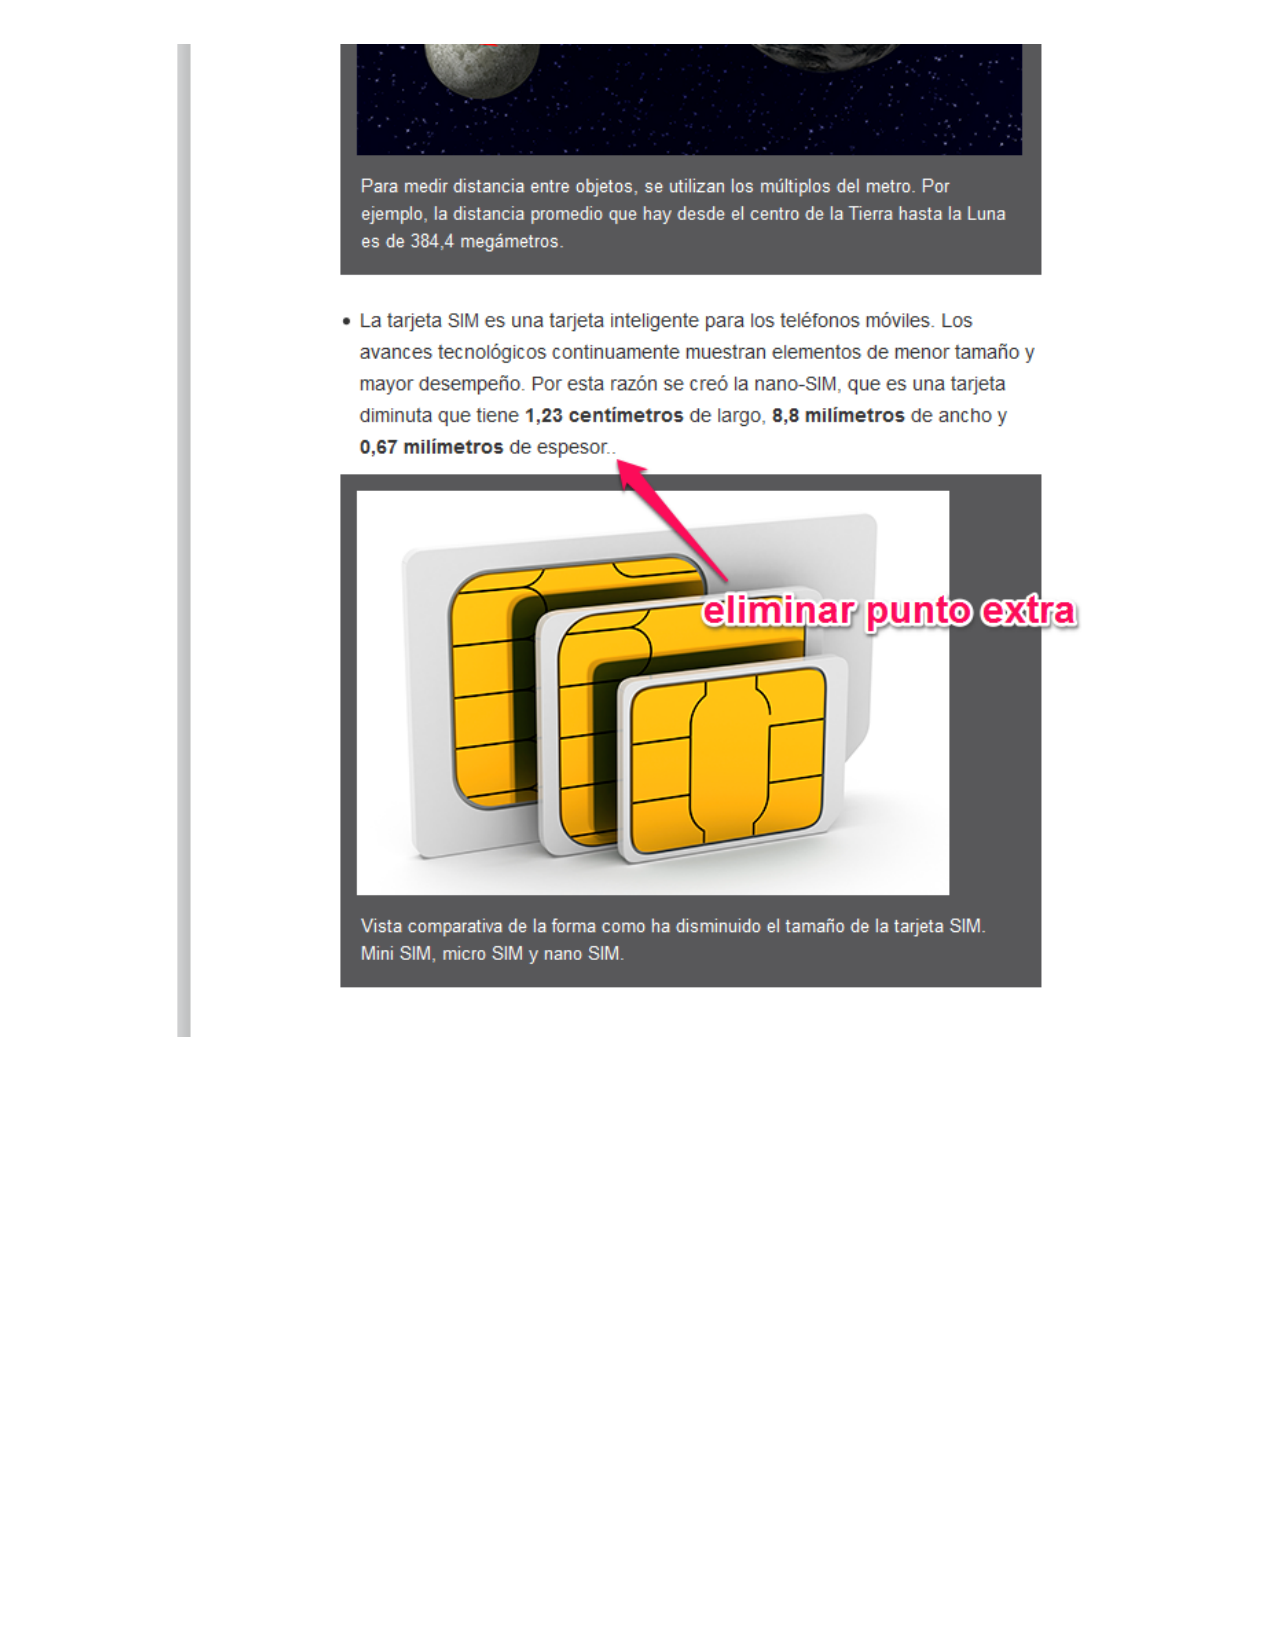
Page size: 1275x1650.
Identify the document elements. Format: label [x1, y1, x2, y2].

picture [177, 44, 1098, 1037]
